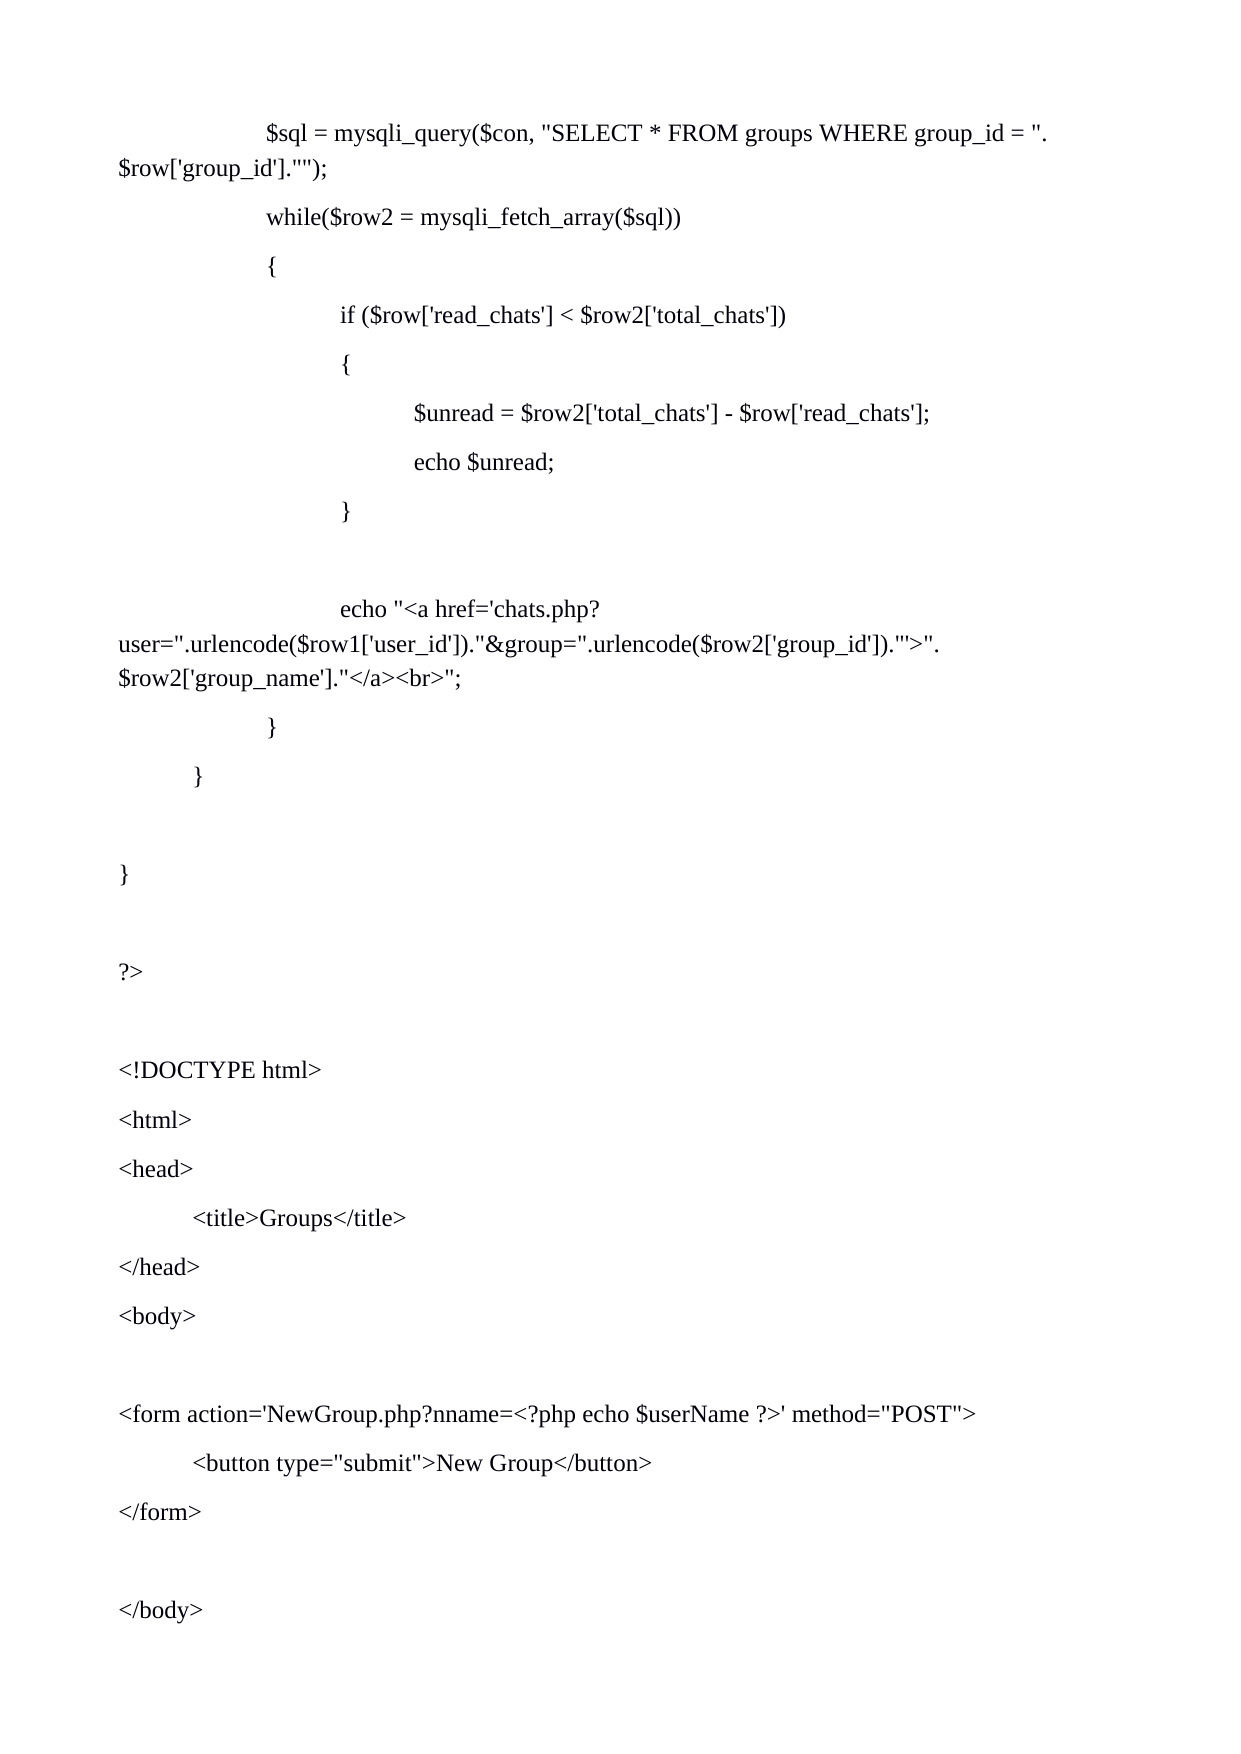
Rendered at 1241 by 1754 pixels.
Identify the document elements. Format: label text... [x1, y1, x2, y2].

text $sql = mysqli_query($con, "SELECT * FROM groups WHERE group_id = ".$row['group_id'].""); [118, 118, 1122, 181]
text if ($row['read_chats'] < $row2['total_chats']) [118, 300, 1122, 328]
text <head> [118, 1154, 1122, 1182]
text { [118, 349, 1122, 378]
text } [118, 859, 1122, 888]
text </body> [118, 1595, 1122, 1624]
text echo "<a href='chats.php?user=".urlencode($row1['user_id'])."&group=".urlencode($row2['group_id'])."'>". $row2['group_name']."</a><br>"; [118, 594, 1122, 692]
text <body> [118, 1301, 1122, 1330]
text <title>Groups</title> [118, 1203, 1122, 1232]
text <button type="submit">New Group</button> [118, 1448, 1122, 1477]
text while($row2 = mysqli_fetch_array($sql)) [118, 202, 1122, 230]
text } [118, 761, 1122, 790]
text $unread = $row2['total_chats'] - $row['read_chats']; [118, 398, 1122, 427]
text { [118, 251, 1122, 279]
text } [118, 496, 1122, 525]
text } [118, 712, 1122, 741]
text ?> [118, 957, 1122, 986]
text <form action='NewGroup.php?nname=<?php echo $userName ?>' method="POST"> [118, 1399, 1122, 1428]
text echo $unread; [118, 447, 1122, 476]
text </form> [118, 1497, 1122, 1526]
text <html> [118, 1105, 1122, 1133]
text <!DOCTYPE html> [118, 1056, 1122, 1084]
text </head> [118, 1252, 1122, 1281]
